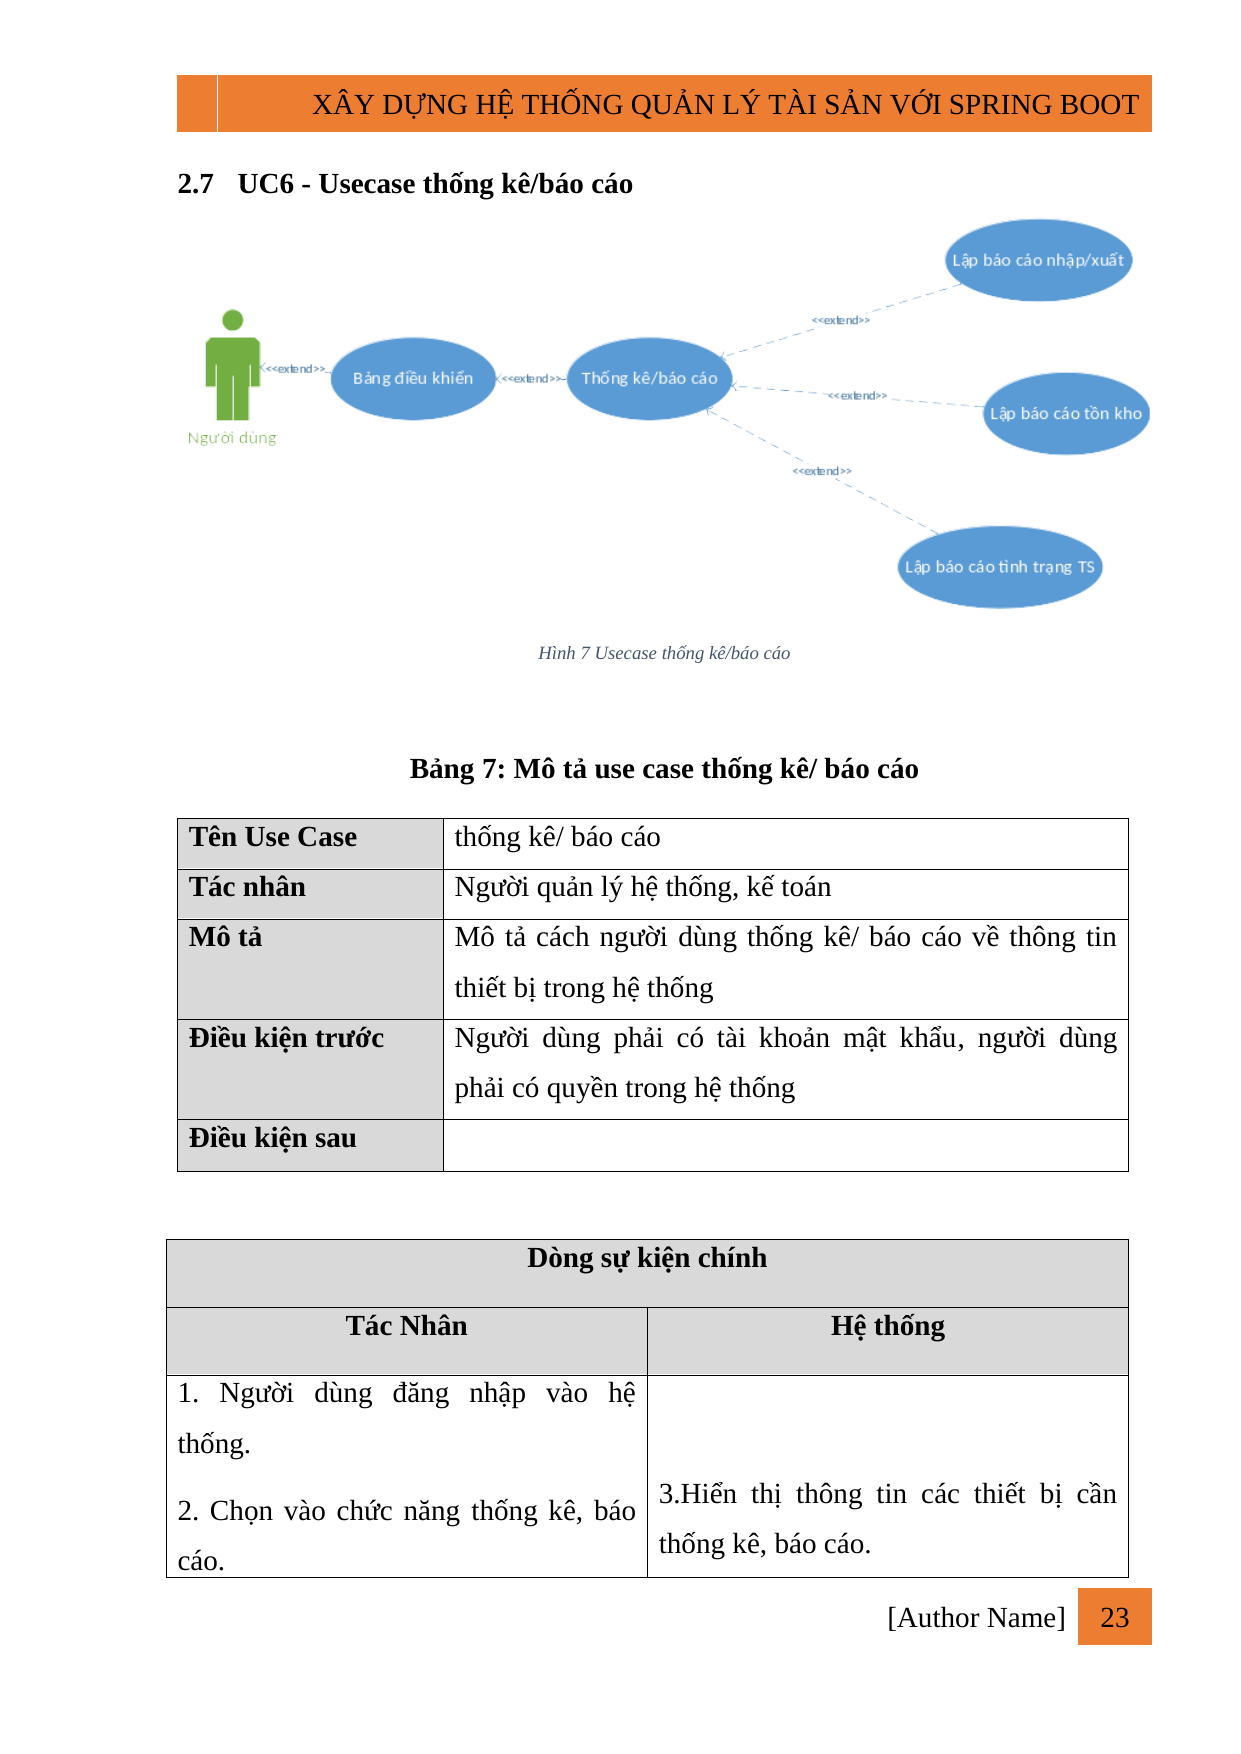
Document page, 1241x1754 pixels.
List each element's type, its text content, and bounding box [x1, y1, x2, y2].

table_cell Mô tả [178, 920, 443, 1019]
subtitle UC6 - Usecase thống kê/báo cáo [177, 166, 1152, 199]
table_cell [648, 1376, 1128, 1577]
table_cell [444, 1120, 1128, 1171]
table_header Tên Use Case [178, 819, 443, 868]
table_cell Tác Nhân [167, 1308, 647, 1374]
table_cell Người quản lý hệ thống, kế toán [444, 870, 1128, 918]
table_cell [167, 1376, 647, 1577]
table_cell Điều kiện sau [178, 1120, 443, 1171]
table_cell Người dùng phải có tài khoản mật khẩu, người dùng phải có quyền trong hệ thống [444, 1020, 1128, 1119]
table_cell Điều kiện trước [178, 1020, 443, 1119]
table_header Dòng sự kiện chính [167, 1240, 1128, 1307]
table_cell Tác nhân [178, 870, 443, 918]
table_cell Mô tả cách người dùng thống kê/ báo cáo về thông tin thiết bị trong hệ thống [444, 920, 1128, 1019]
table_cell Hệ thống [648, 1308, 1128, 1374]
table_header thống kê/ báo cáo [444, 819, 1128, 868]
text Bảng 7: Mô tả use case thống kê/ báo cáo [177, 751, 1152, 785]
